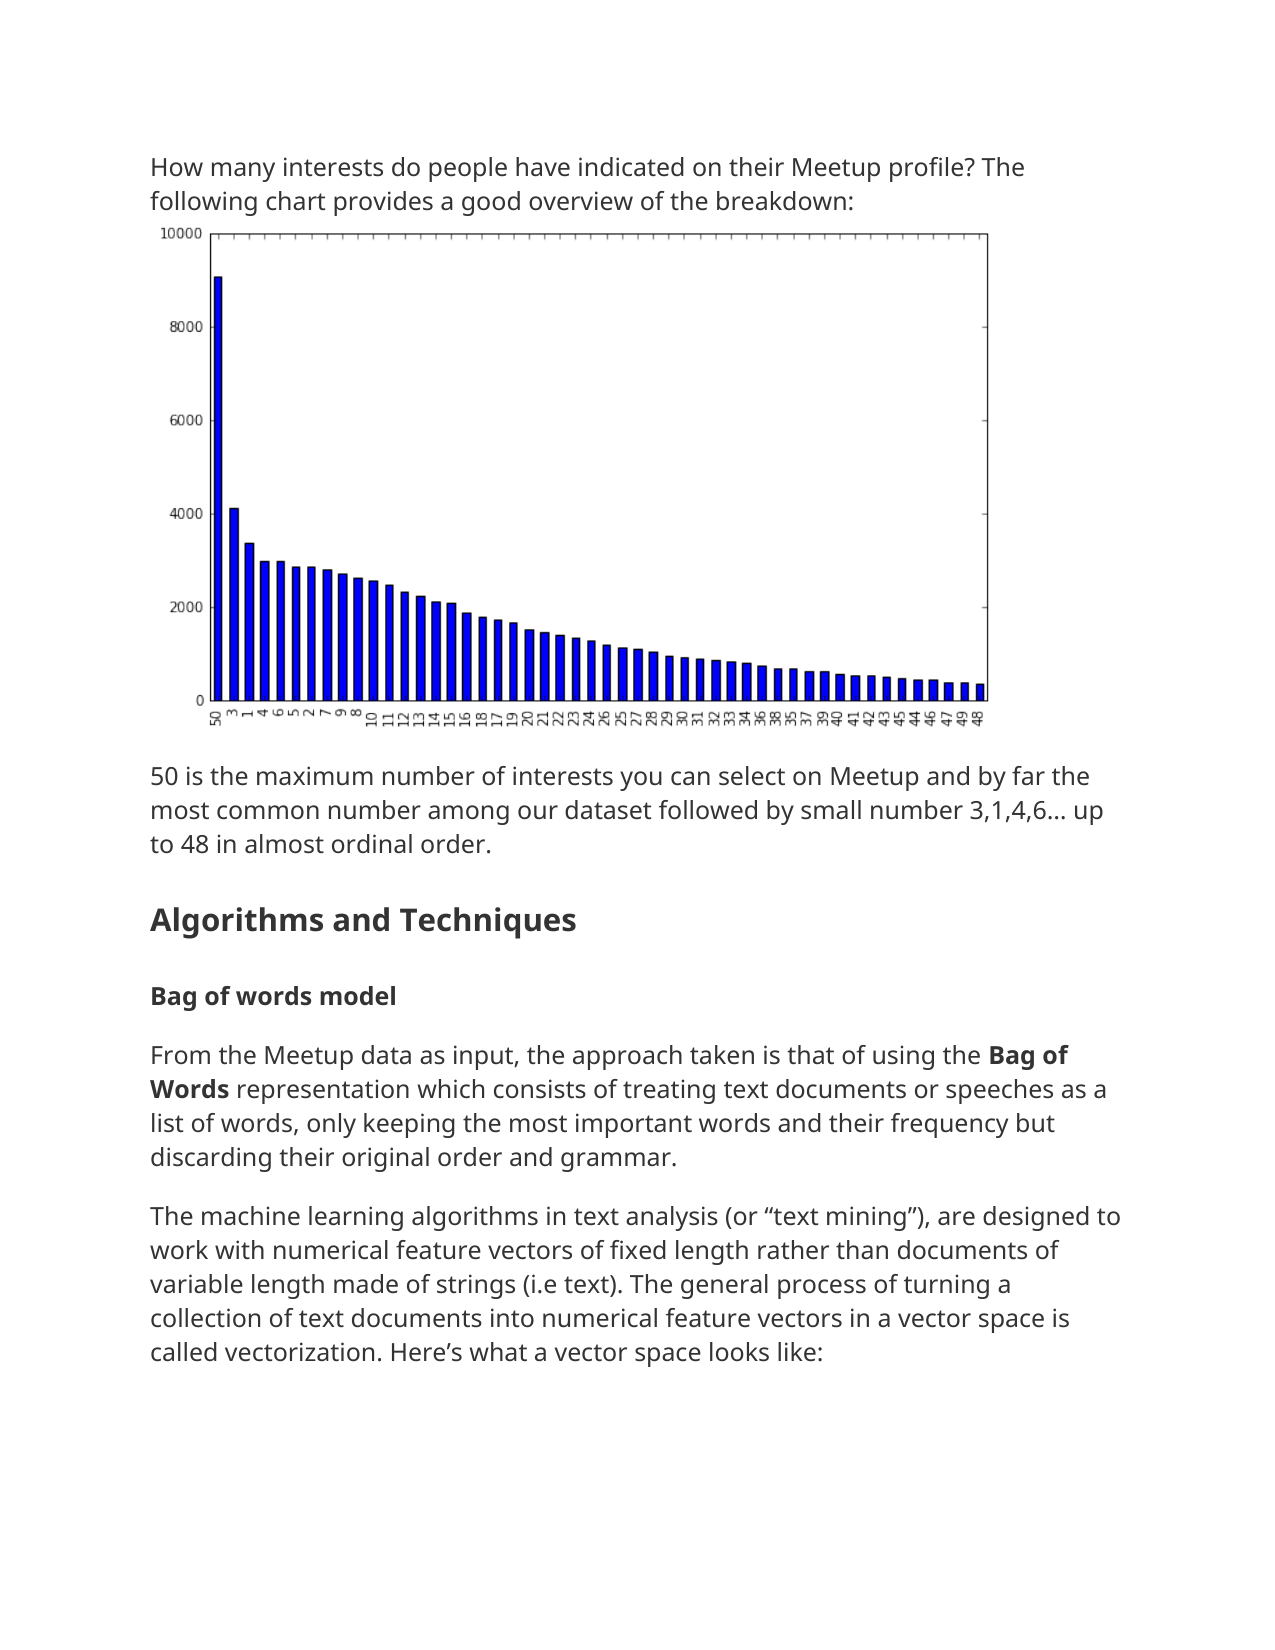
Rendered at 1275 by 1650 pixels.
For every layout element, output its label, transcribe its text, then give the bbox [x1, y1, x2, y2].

subtitle Bag of words model [150, 978, 1125, 1012]
picture [150, 218, 997, 734]
text The machine learning algorithms in text analysis (or “text mining”), are designed to work with numerical feature vectors of fixed length rather than documents of variable length made of strings (i.e text). The general process of turning a collection of text documents into numerical feature vectors in a vector space is called vectorization. Here’s what a vector space looks like: [150, 1199, 1125, 1369]
subtitle Algorithms and Techniques [150, 898, 1125, 941]
text From the Meetup data as input, the approach taken is that of using the Bag of Words representation which consists of treating text documents or speeches as a list of words, only keeping the most important words and their frequency but discarding their original order and grammar. [150, 1037, 1125, 1174]
text 50 is the maximum number of interests you can select on Meetup and by far the most common number among our dataset followed by small number 3,1,4,6… up to 48 in almost ordinal order. [150, 758, 1125, 861]
